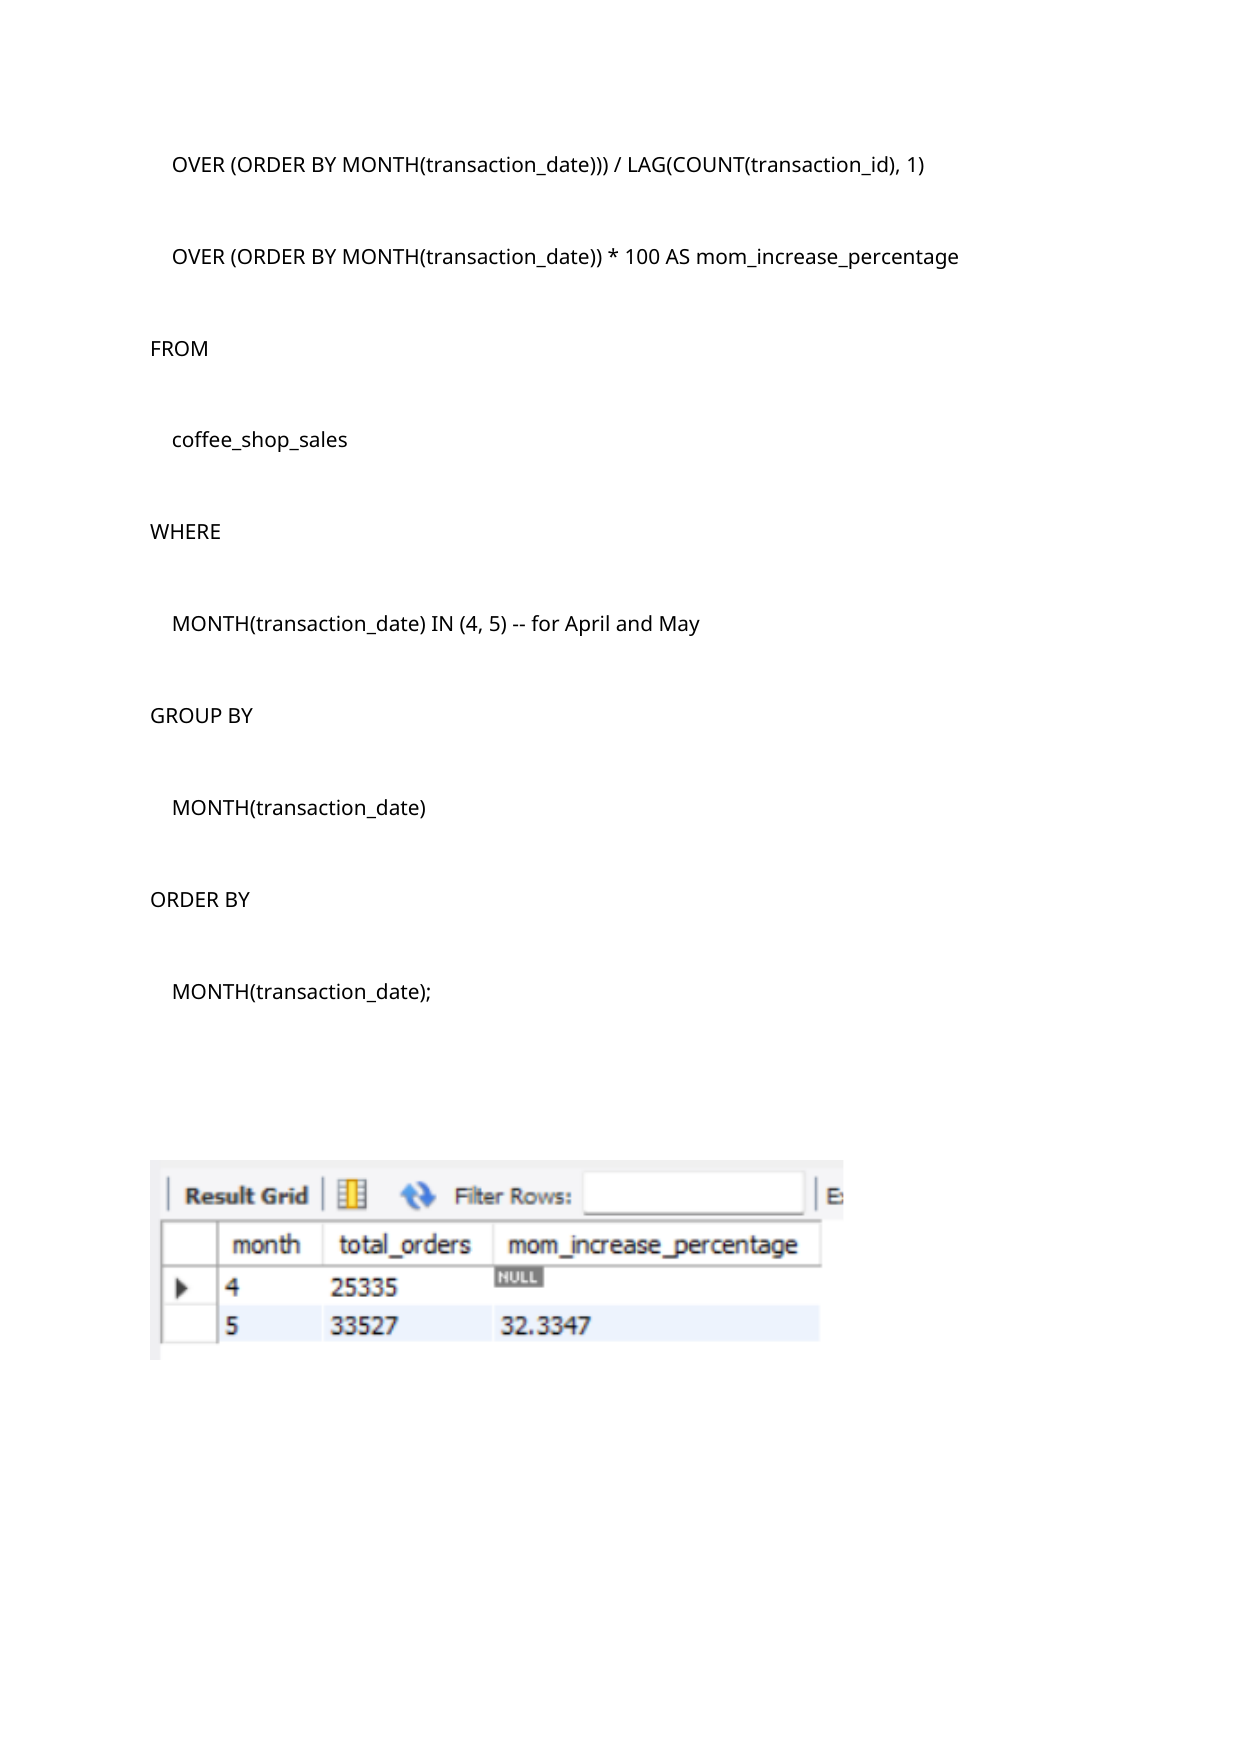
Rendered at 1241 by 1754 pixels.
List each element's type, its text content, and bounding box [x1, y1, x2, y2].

text OVER (ORDER BY MONTH(transaction_date)) * 100 AS mom_increase_percentage [150, 242, 1090, 270]
text coffee_shop_sales [150, 426, 1090, 454]
text GROUP BY [150, 701, 1090, 730]
text OVER (ORDER BY MONTH(transaction_date))) / LAG(COUNT(transaction_id), 1) [150, 150, 1090, 178]
text MONTH(transaction_date) IN (4, 5) -- for April and May [150, 609, 1090, 638]
text ORDER BY [150, 885, 1090, 913]
text MONTH(transaction_date) [150, 793, 1090, 822]
text FROM [150, 334, 1090, 362]
picture [150, 1160, 844, 1360]
text MONTH(transaction_date); [150, 977, 1090, 1005]
text WHERE [150, 517, 1090, 546]
